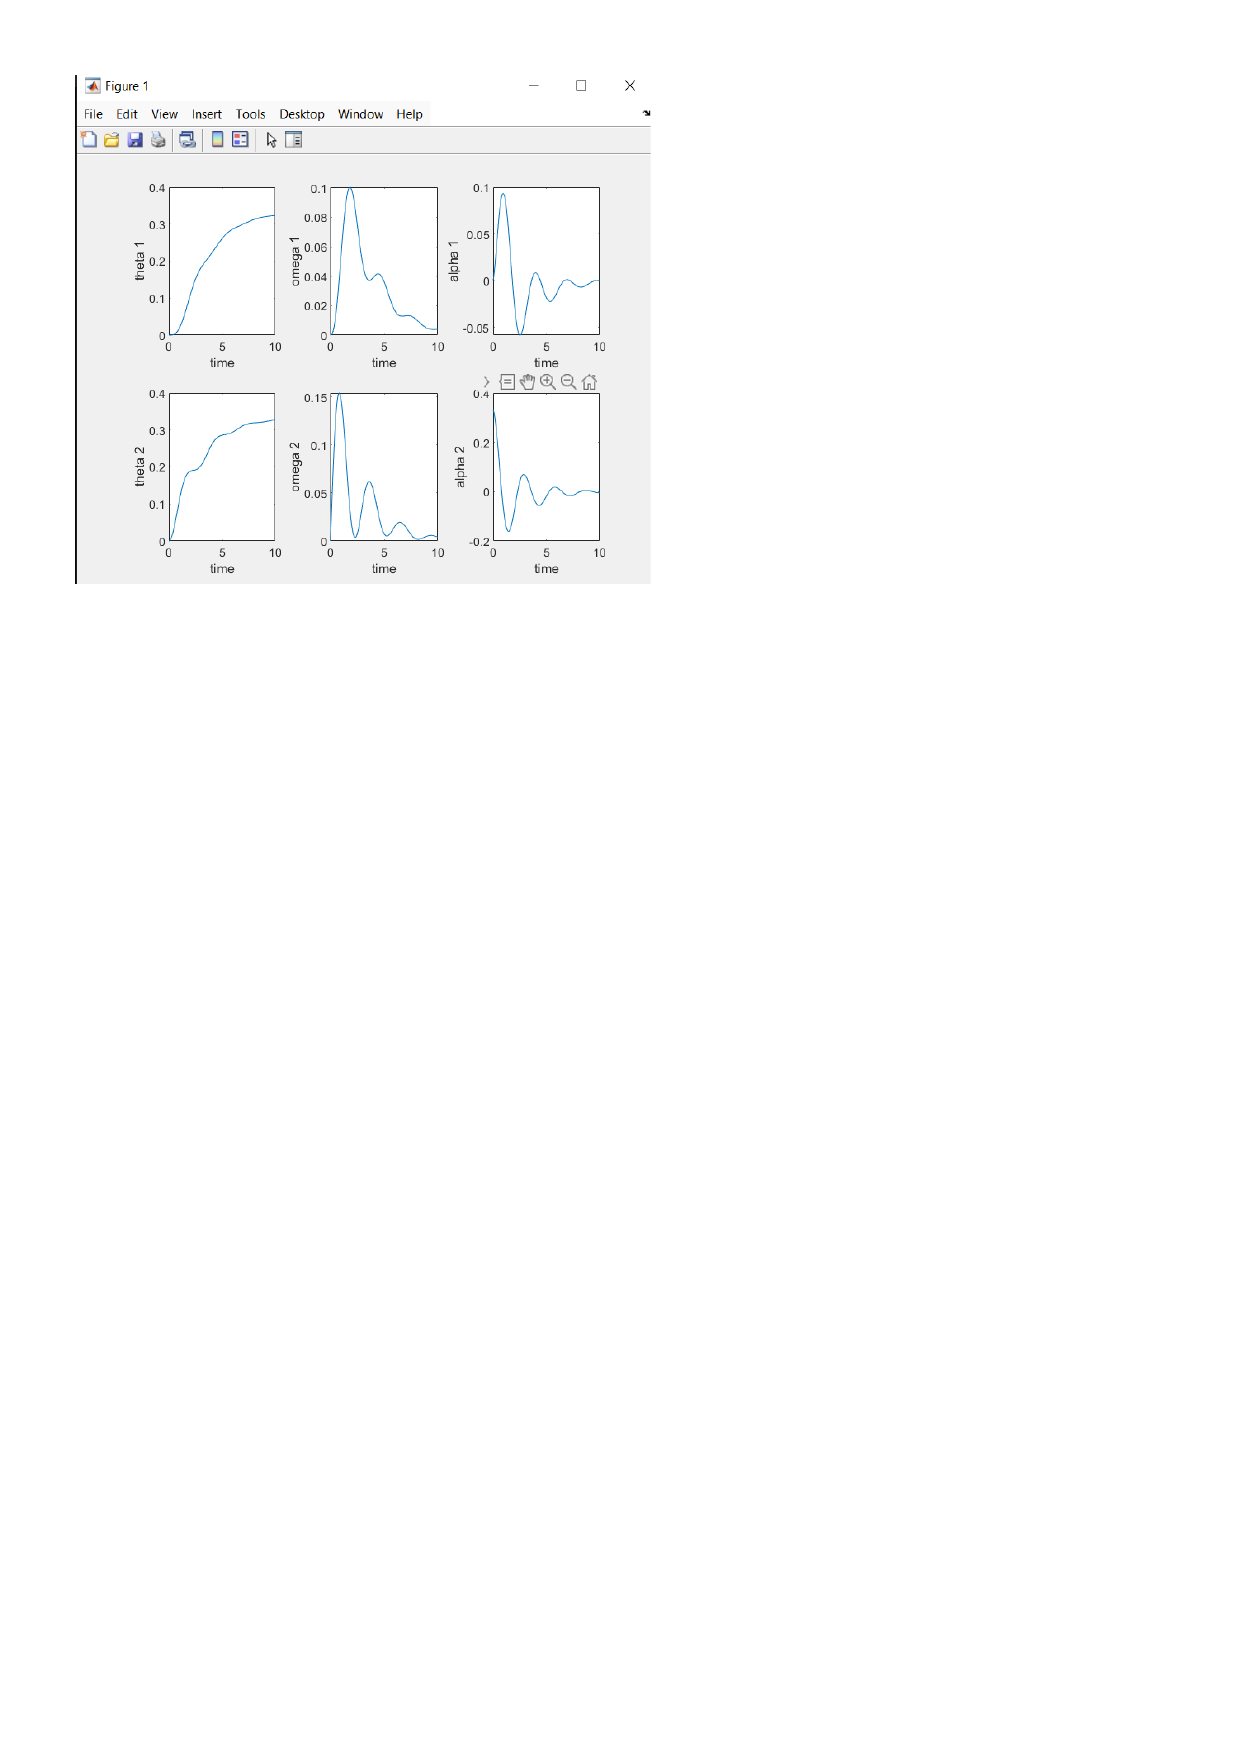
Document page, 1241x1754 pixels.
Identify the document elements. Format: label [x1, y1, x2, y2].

picture [75, 75, 651, 584]
